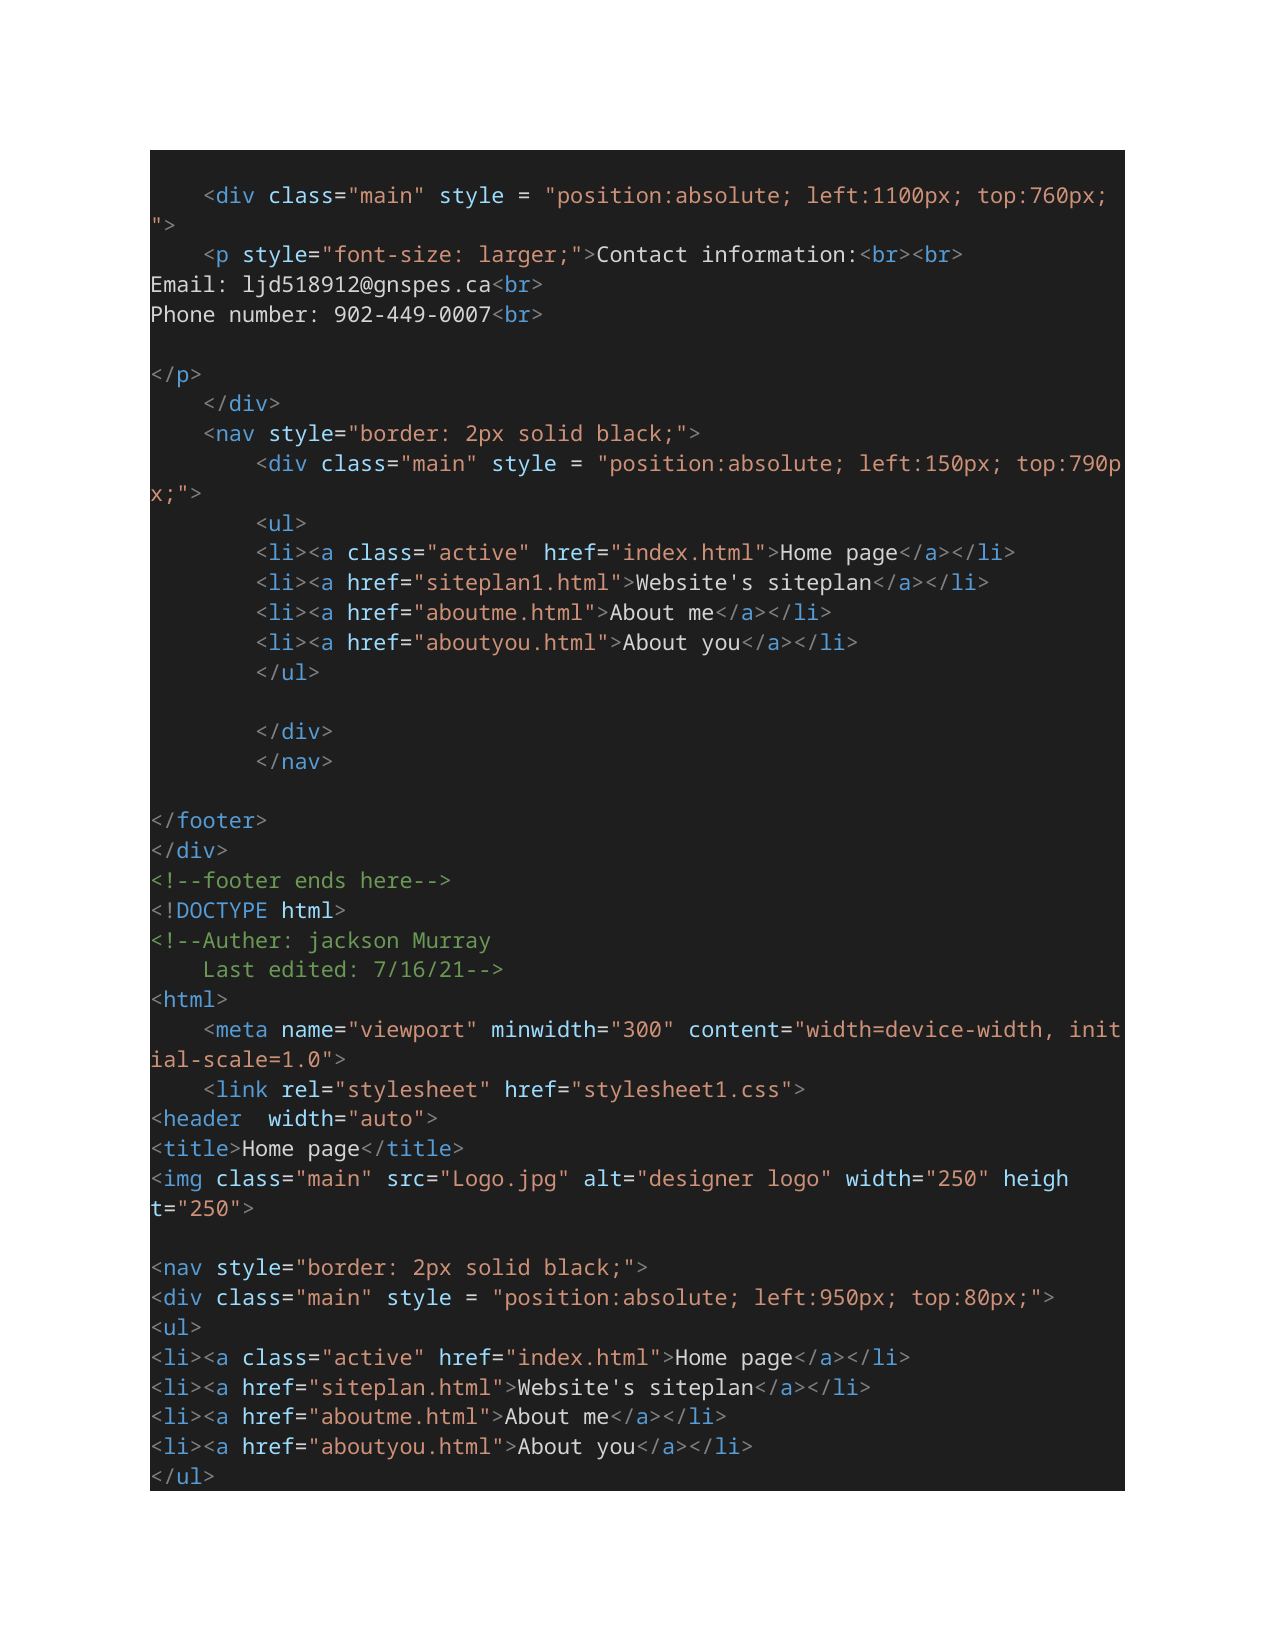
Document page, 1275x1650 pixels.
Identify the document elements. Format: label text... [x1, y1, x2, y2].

text </ul> [150, 656, 1125, 686]
text Email: ljd518912@gnspes.ca<br> [150, 269, 1125, 299]
text </div> [150, 388, 1125, 418]
text <ul> [150, 1312, 1125, 1342]
text <nav style="border: 2px solid black;"> [150, 418, 1125, 448]
text <li><a href="aboutme.html">About me</a></li> [150, 597, 1125, 627]
text <meta name="viewport" minwidth="300" content="width=device-width, initial-scale=1.0"> [150, 1014, 1125, 1073]
text <li><a href="siteplan1.html">Website's siteplan</a></li> [150, 567, 1125, 597]
text </div> [150, 835, 1125, 865]
text </p> [150, 358, 1125, 388]
text <ul> [150, 507, 1125, 537]
text <title>Home page</title> [150, 1133, 1125, 1163]
text <link rel="stylesheet" href="stylesheet1.css"> [150, 1073, 1125, 1103]
text <li><a class="active" href="index.html">Home page</a></li> [150, 537, 1125, 567]
text <div class="main" style = "position:absolute; left:1100px; top:760px;"> [150, 180, 1125, 239]
text </footer> [150, 805, 1125, 835]
text <li><a href="aboutme.html">About me</a></li> [150, 1401, 1125, 1431]
text <li><a href="aboutyou.html">About you</a></li> [150, 627, 1125, 656]
text </div> [150, 716, 1125, 746]
text <!--footer ends here--> [150, 865, 1125, 895]
text </ul> [150, 1461, 1125, 1491]
text <!DOCTYPE html> [150, 895, 1125, 924]
text <header width="auto"> [150, 1103, 1125, 1133]
text <li><a href="aboutyou.html">About you</a></li> [150, 1431, 1125, 1461]
text Phone number: 902-449-0007<br> [150, 299, 1125, 329]
text <li><a class="active" href="index.html">Home page</a></li> [150, 1342, 1125, 1371]
text <div class="main" style = "position:absolute; left:950px; top:80px;"> [150, 1282, 1125, 1312]
text <p style="font-size: larger;">Contact information:<br><br> [150, 239, 1125, 269]
text <li><a href="siteplan.html">Website's siteplan</a></li> [150, 1371, 1125, 1401]
text <!--Auther: jackson Murray [150, 924, 1125, 954]
text <img class="main" src="Logo.jpg" alt="designer logo" width="250" height="250"> [150, 1163, 1125, 1222]
text <html> [150, 984, 1125, 1014]
text Last edited: 7/16/21--> [150, 954, 1125, 984]
text <div class="main" style = "position:absolute; left:150px; top:790px;"> [150, 448, 1125, 507]
text </nav> [150, 746, 1125, 776]
text <nav style="border: 2px solid black;"> [150, 1252, 1125, 1282]
